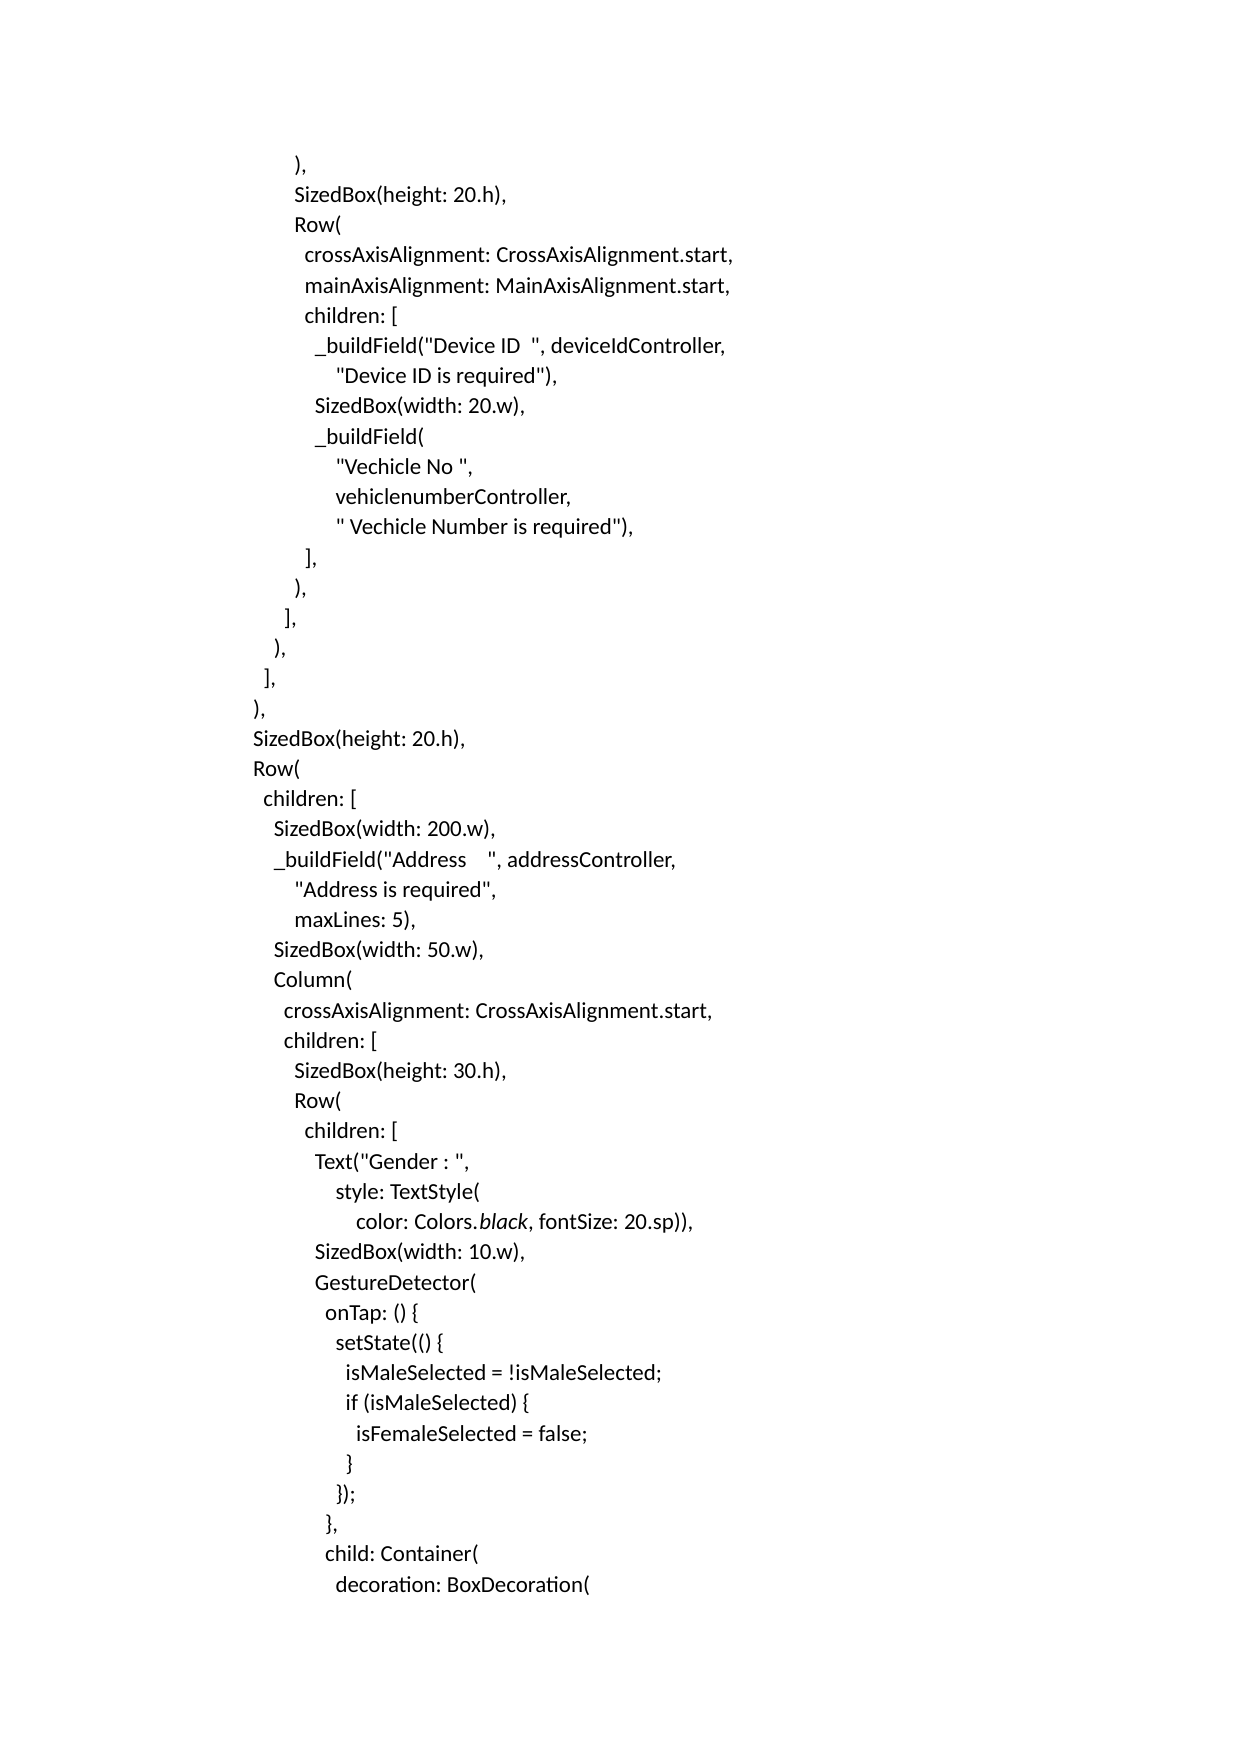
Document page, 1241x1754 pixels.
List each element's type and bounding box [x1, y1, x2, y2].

text [150, 150, 1090, 1598]
